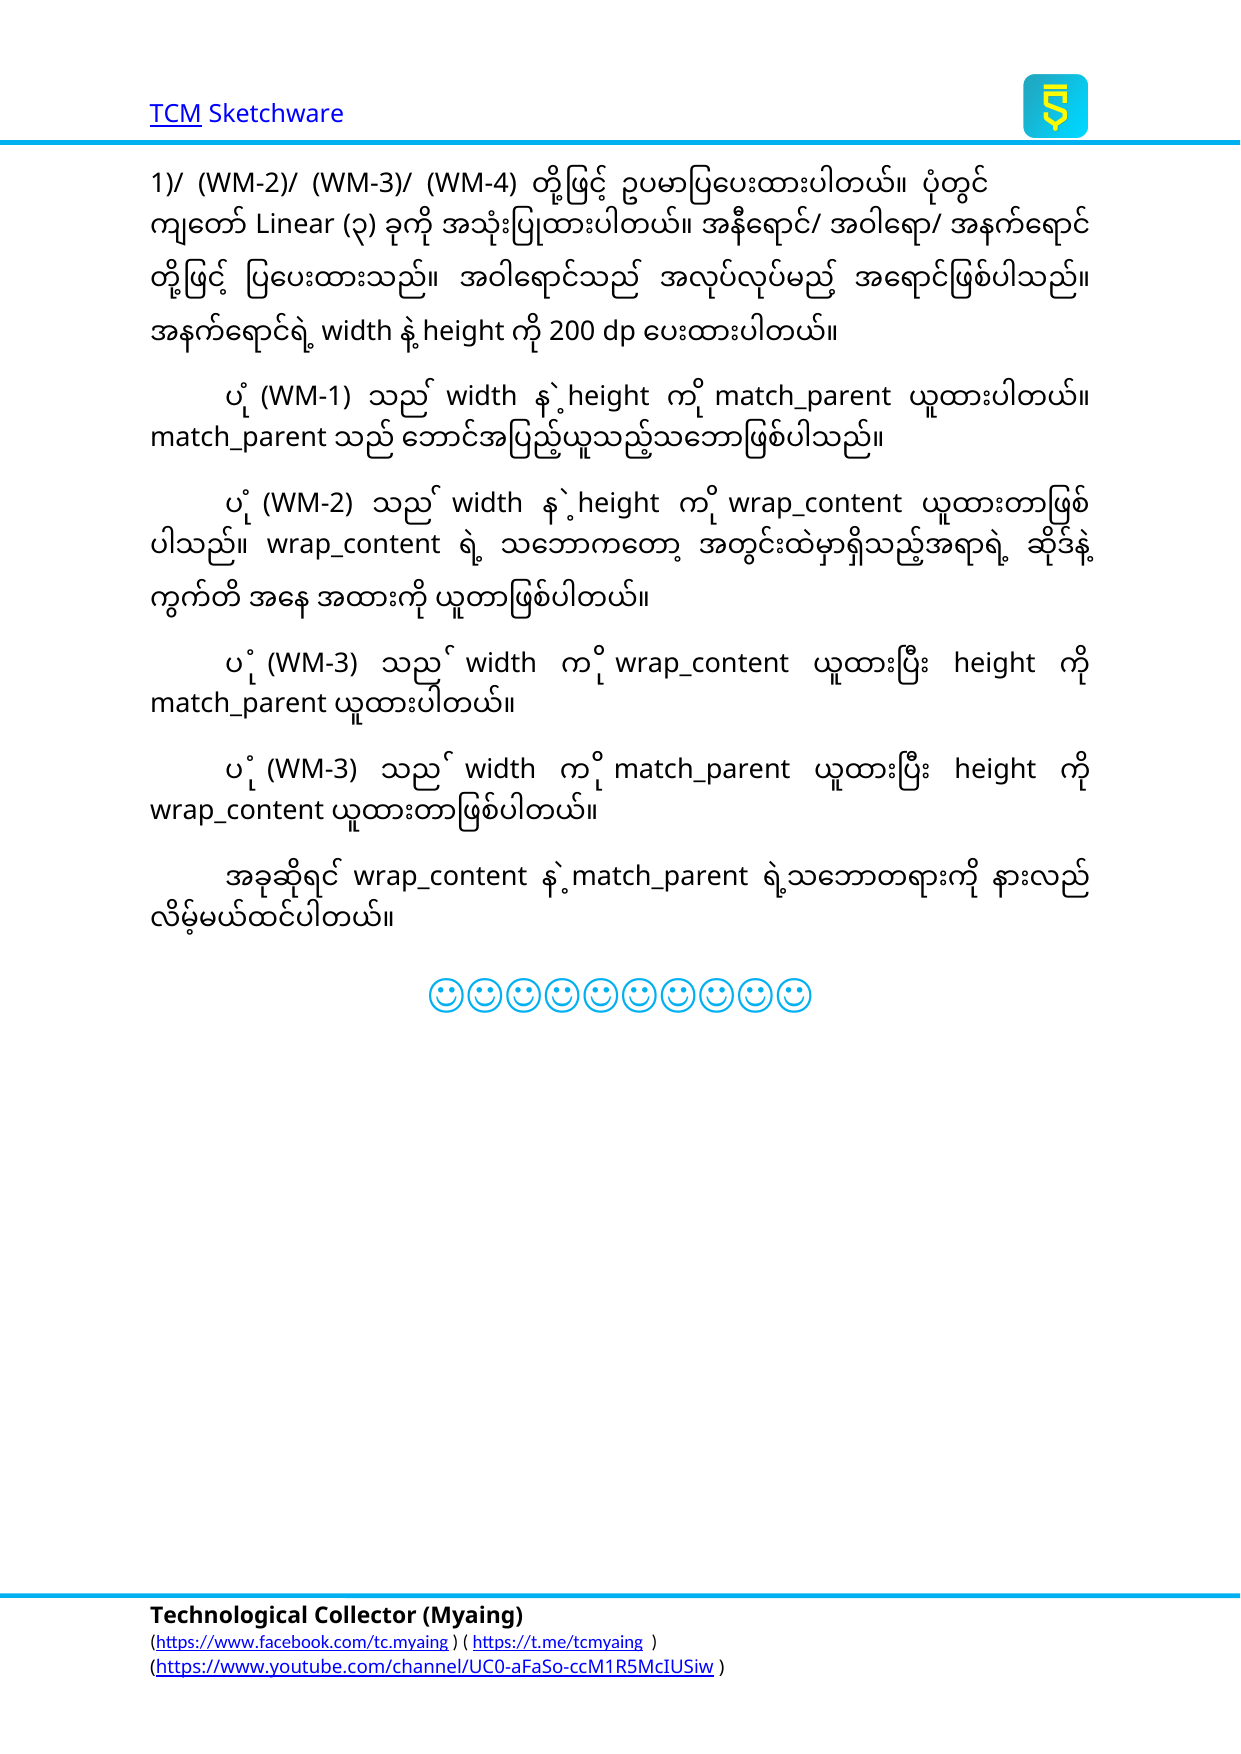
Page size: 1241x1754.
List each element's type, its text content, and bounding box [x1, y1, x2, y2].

picture [1022, 73, 1088, 139]
text ပုံ (WM-2) သည် width နဲ့ height ကို wrap_content ယူထားတာဖြစ်ပါသည်။ wrap_content ရဲ့ သဘောကတော့ အတွင်းထဲမှာရှိသည့်အရာရဲ့ ဆိုဒ်နဲ့ ကွက်တိ အနေ အထားကို ယူတာဖြစ်ပါတယ်။ [150, 470, 1090, 630]
text ပုံ (WM-1) သည် width နဲ့ height ကို match_parent ယူထားပါတယ်။ match_parent သည် ဘောင်အပြည့်ယူသည့်သဘောဖြစ်ပါသည်။ [150, 363, 1090, 470]
text ပုံ (WM-3) သည် width ကို wrap_content ယူထားပြီး height ကို match_parent ယူထားပါတယ်။ [150, 630, 1090, 736]
text အခုဆိုရင် wrap_content နဲ့ match_parent ရဲ့သဘောတရားကို နားလည် လိမ့်မယ်ထင်ပါတယ်။ [150, 843, 1090, 949]
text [150, 150, 1090, 363]
text ပုံ (WM-3) သည် width ကို match_parent ယူထားပြီး height ကို wrap_content ယူထားတာဖြစ်ပါတယ်။ [150, 736, 1090, 843]
